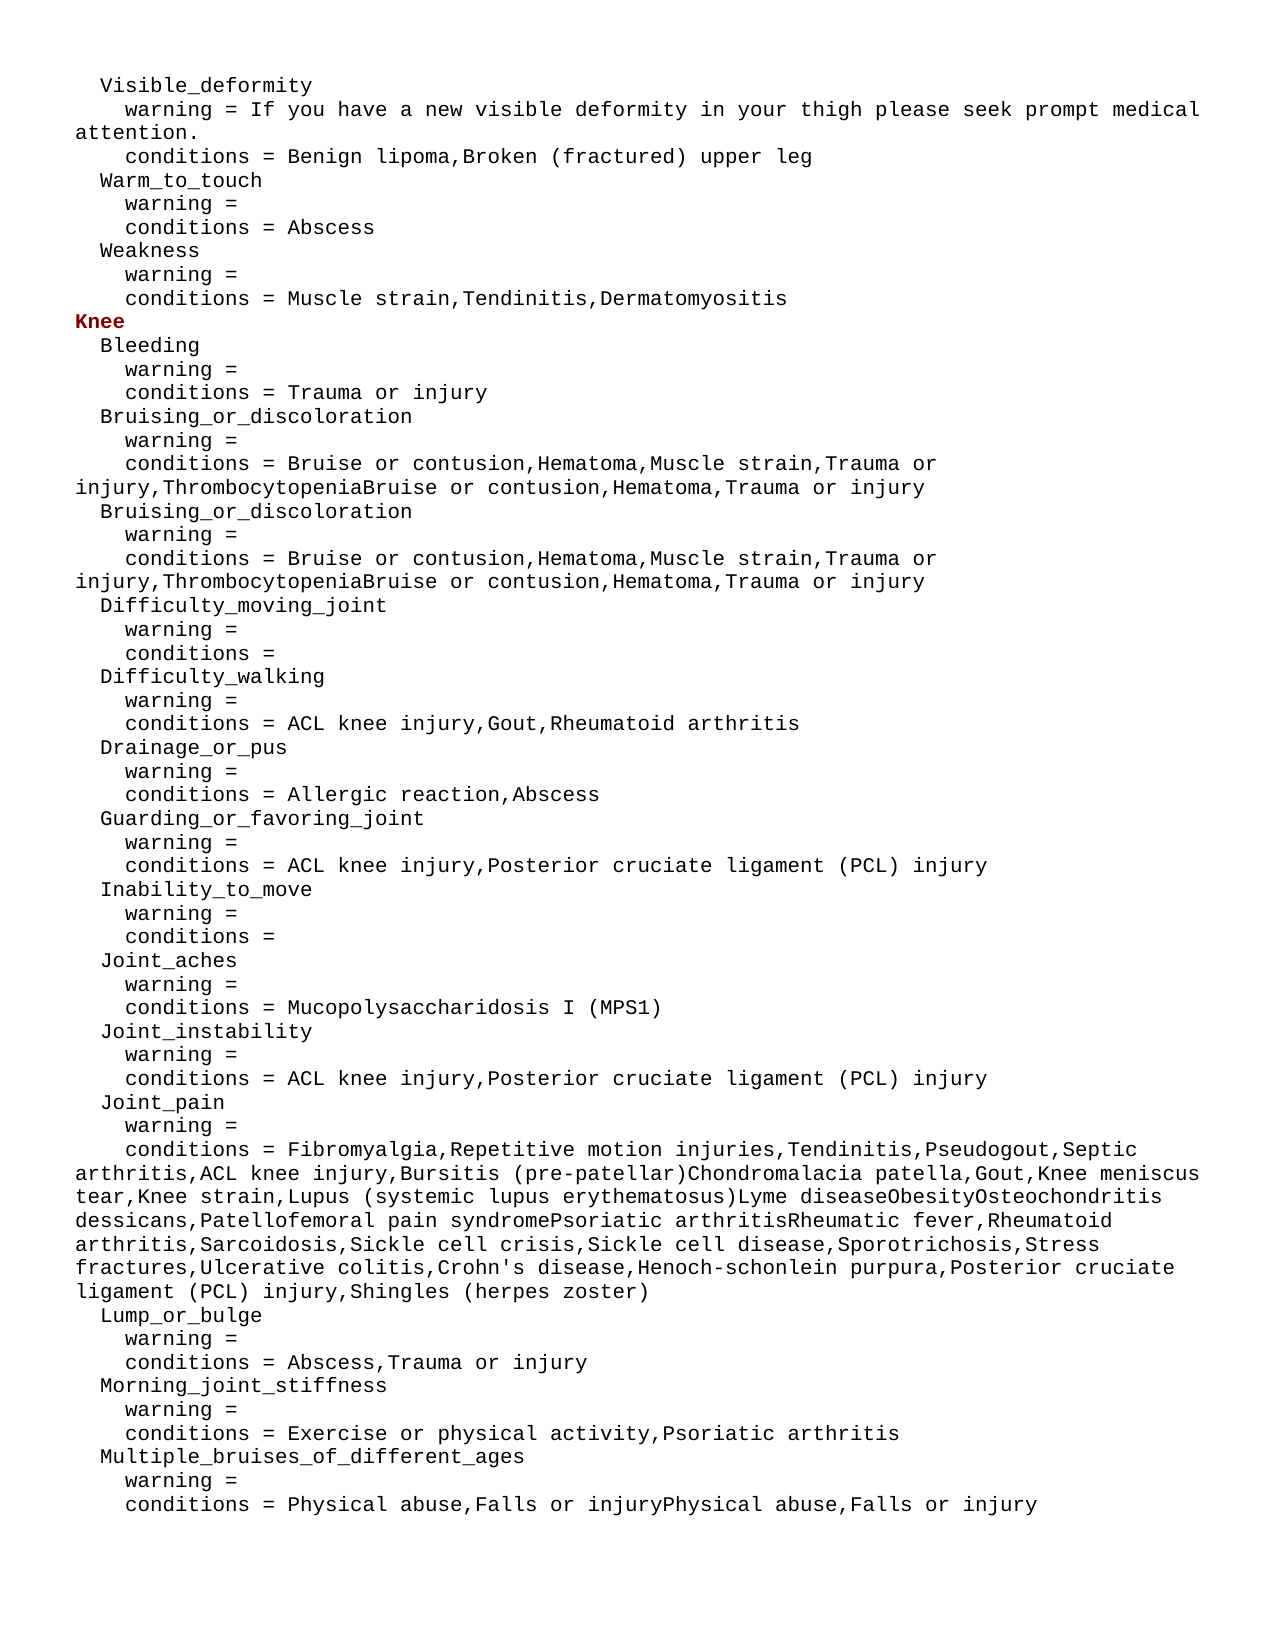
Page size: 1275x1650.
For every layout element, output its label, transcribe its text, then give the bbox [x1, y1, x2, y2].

text Joint_pain warning = conditions = Fibromyalgia,Repetitive motion injuries,Tendinitis,Pseudogout,Septic arthritis,ACL knee injury,Bursitis (pre-patellar)Chondromalacia patella,Gout,Knee meniscus tear,Knee strain,Lupus (systemic lupus erythematosus)Lyme diseaseObesityOsteochondritis dessicans,Patellofemoral pain syndromePsoriatic arthritisRheumatic fever,Rheumatoid arthritis,Sarcoidosis,Sickle cell crisis,Sickle cell disease,Sporotrichosis,Stress fractures,Ulcerative colitis,Crohn's disease,Henoch-schonlein purpura,Posterior cruciate ligament (PCL) injury,Shingles (herpes zoster) [75, 1092, 1200, 1304]
text Joint_instability warning = conditions = ACL knee injury,Posterior cruciate ligament (PCL) injury [75, 1021, 1200, 1092]
text Bruising_or_discoloration warning = conditions = Bruise or contusion,Hematoma,Muscle strain,Trauma or injury,ThrombocytopeniaBruise or contusion,Hematoma,Trauma or injury [75, 501, 1200, 595]
text Lump_or_bulge warning = conditions = Abscess,Trauma or injury [75, 1304, 1200, 1376]
text Visible_deformity warning = If you have a new visible deformity in your thigh please seek prompt medical attention. conditions = Benign lipoma,Broken (fractured) upper leg [75, 75, 1200, 169]
text Weakness warning = conditions = Muscle strain,Tendinitis,Dermatomyositis [75, 241, 1200, 311]
text Difficulty_walking warning = conditions = ACL knee injury,Gout,Rheumatoid arthritis [75, 666, 1200, 737]
text Knee [75, 311, 1200, 335]
text Warm_to_touch warning = conditions = Abscess [75, 169, 1200, 241]
text Inability_to_move warning = conditions = [75, 879, 1200, 950]
text Difficulty_moving_joint warning = conditions = [75, 595, 1200, 666]
text Multiple_bruises_of_different_ages warning = conditions = Physical abuse,Falls or injuryPhysical abuse,Falls or injury [75, 1446, 1200, 1517]
text Joint_aches warning = conditions = Mucopolysaccharidosis I (MPS1) [75, 950, 1200, 1021]
text Morning_joint_stiffness warning = conditions = Exercise or physical activity,Psoriatic arthritis [75, 1376, 1200, 1446]
text Guarding_or_favoring_joint warning = conditions = ACL knee injury,Posterior cruciate ligament (PCL) injury [75, 808, 1200, 879]
text Drainage_or_pus warning = conditions = Allergic reaction,Abscess [75, 737, 1200, 808]
text Bleeding warning = conditions = Trauma or injury [75, 335, 1200, 406]
text Bruising_or_discoloration warning = conditions = Bruise or contusion,Hematoma,Muscle strain,Trauma or injury,ThrombocytopeniaBruise or contusion,Hematoma,Trauma or injury [75, 406, 1200, 501]
